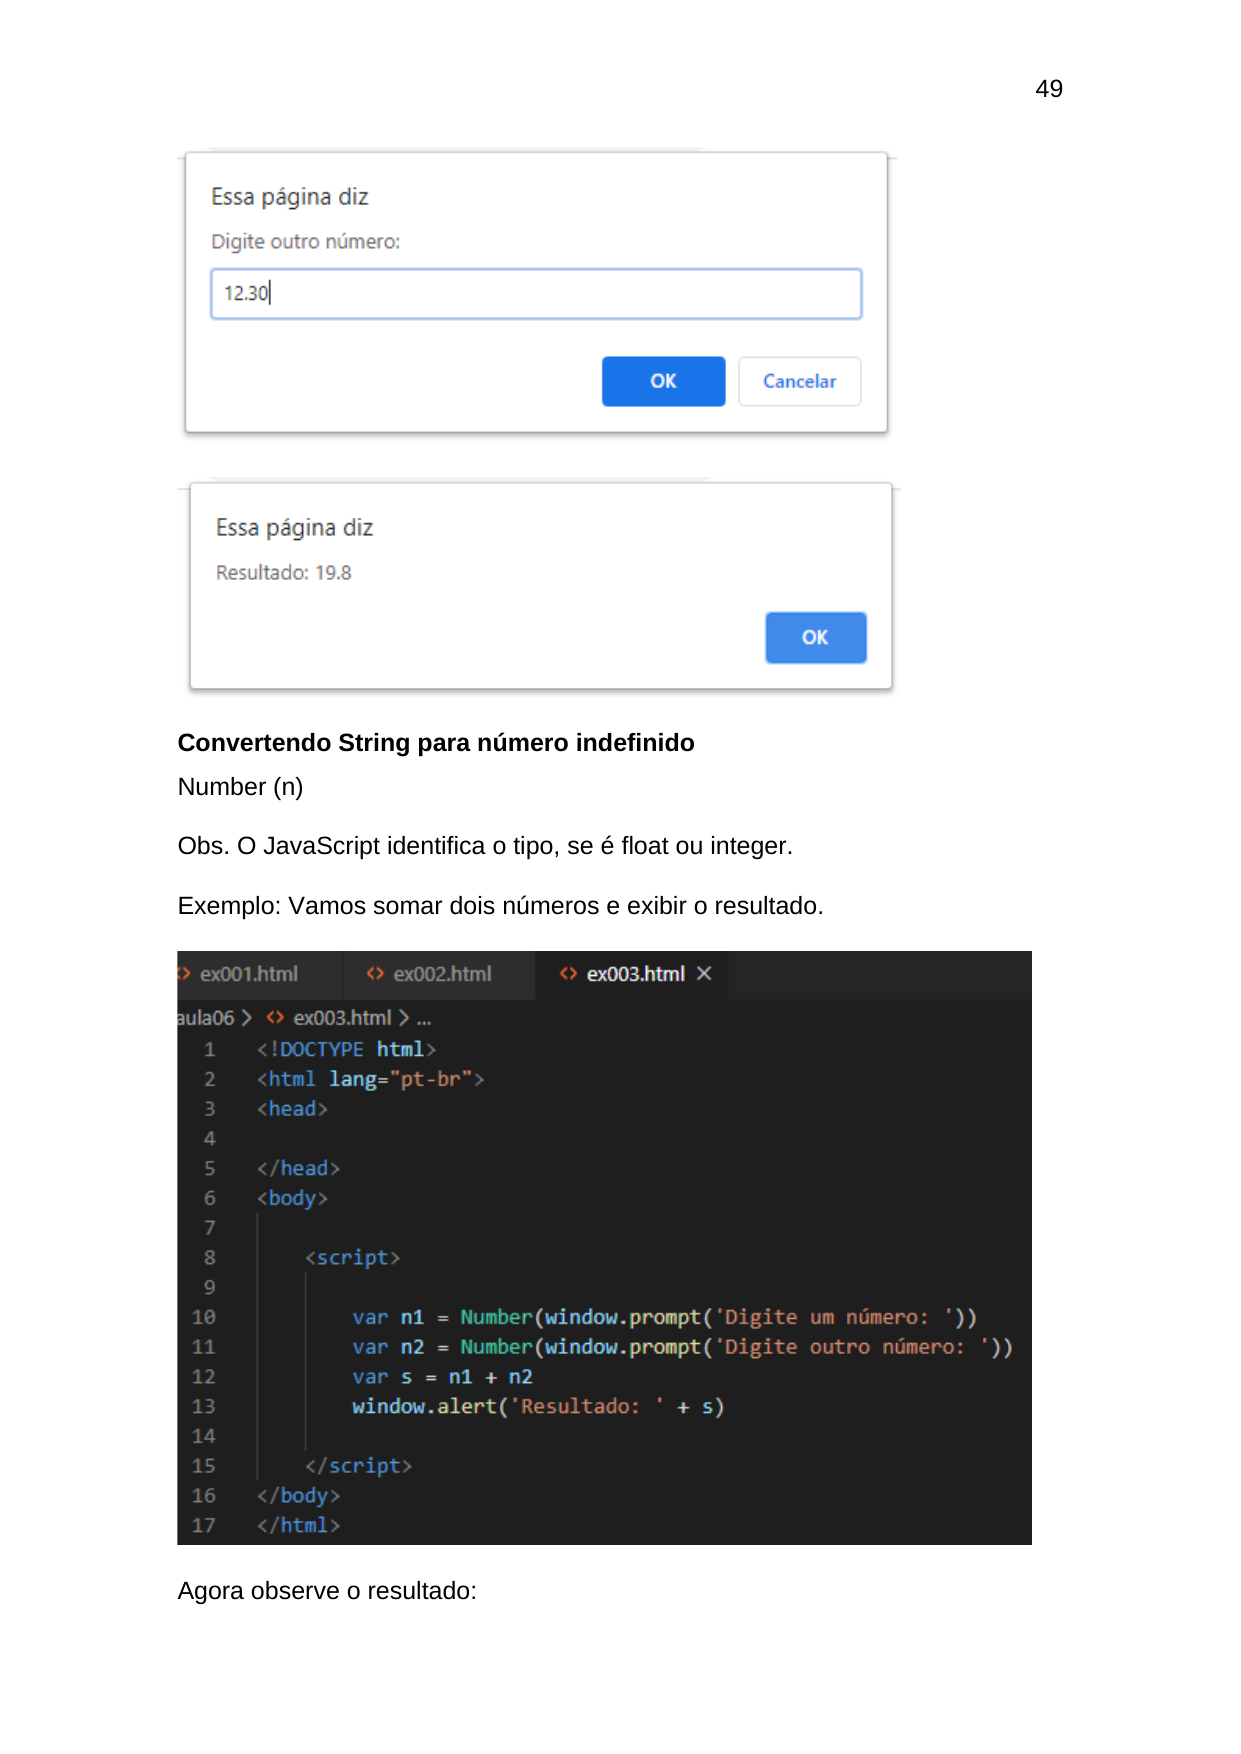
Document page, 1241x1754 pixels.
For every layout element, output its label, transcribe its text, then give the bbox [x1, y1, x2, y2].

text Number (n) [177, 772, 1063, 800]
text Exemplo: Vamos somar dois números e exibir o resultado. [177, 891, 1063, 920]
text Agora observe o resultado: [177, 1576, 1063, 1604]
subtitle Convertendo String para número indefinido [177, 728, 1063, 757]
text Obs. O JavaScript identifica o tipo, se é float ou integer. [177, 831, 1063, 860]
